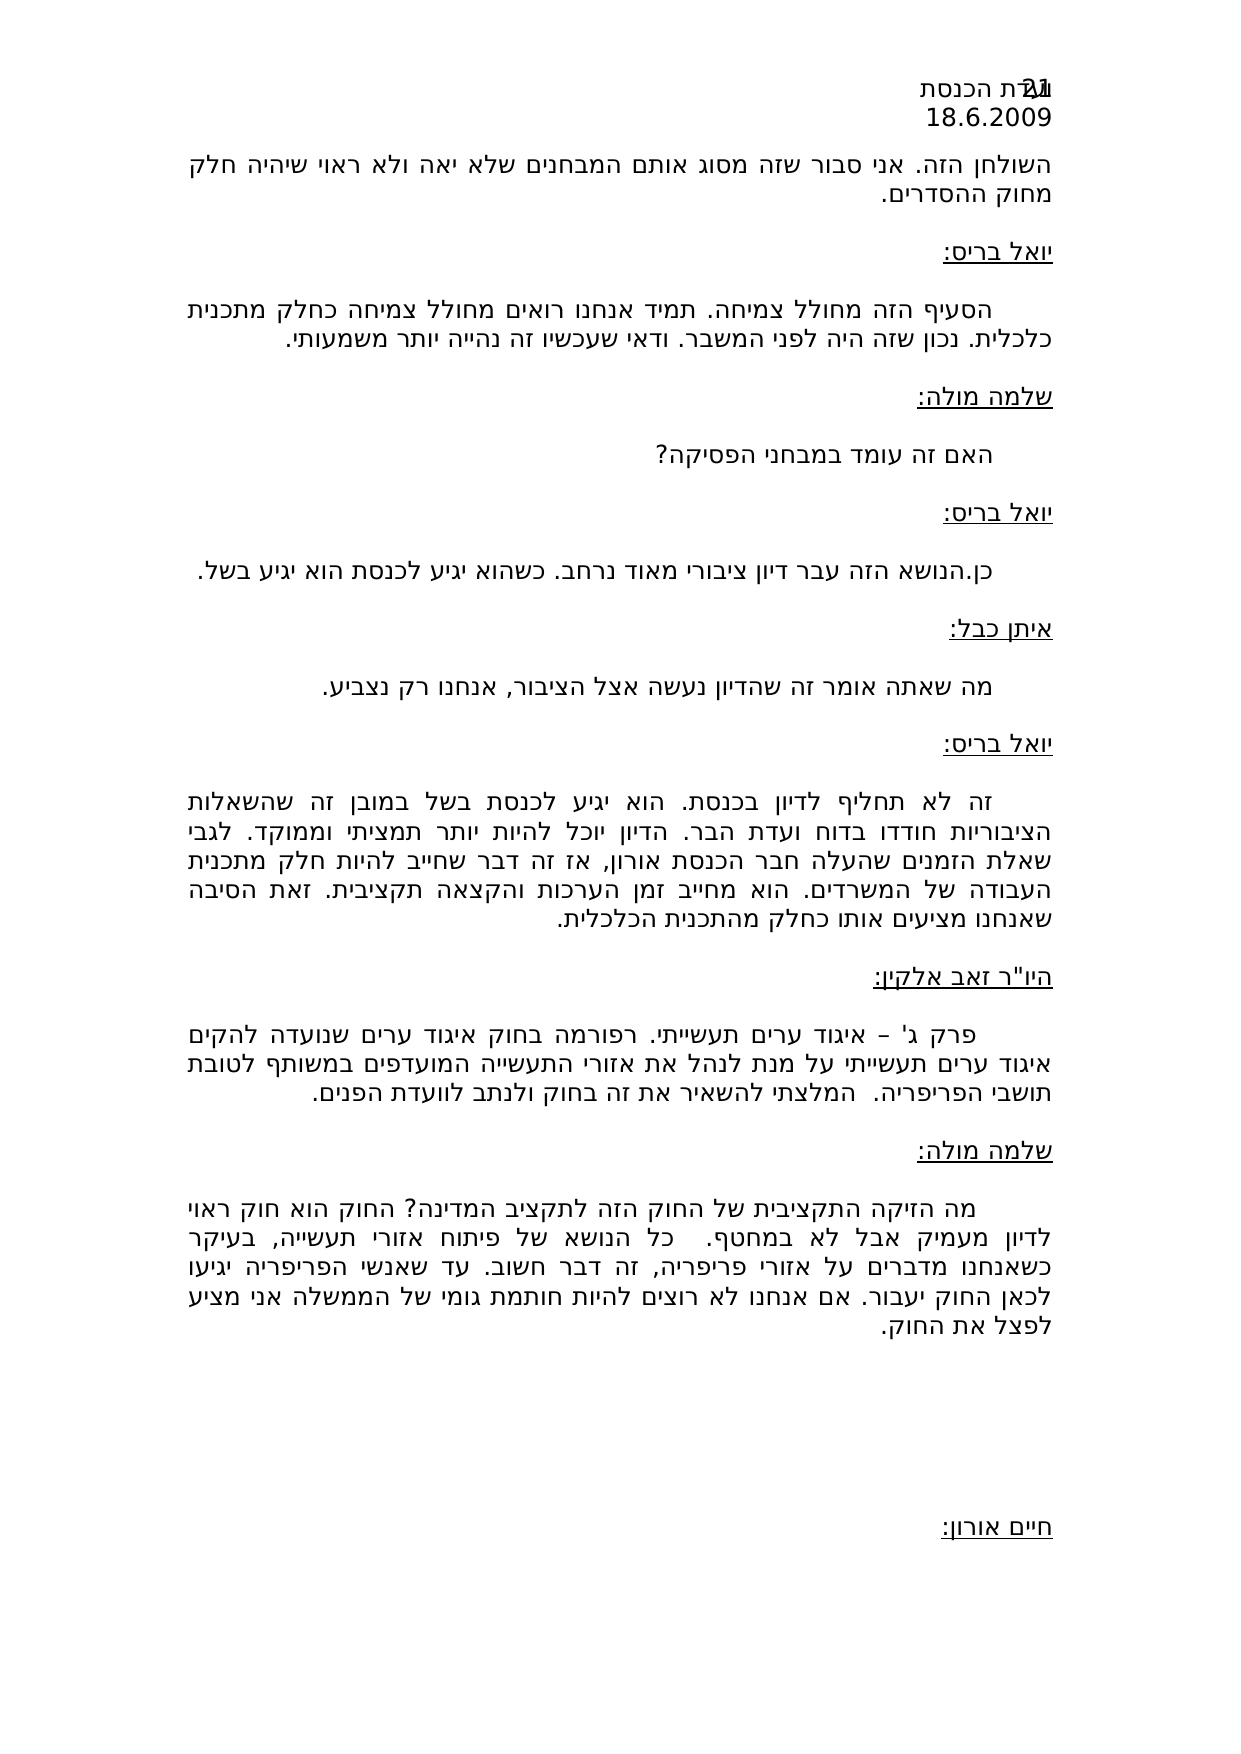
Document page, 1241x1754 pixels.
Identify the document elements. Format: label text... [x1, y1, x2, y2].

text הסעיף הזה מחולל צמיחה. תמיד אנחנו רואים מחולל צמיחה כחלק מתכנית כלכלית. נכון שזה היה לפני המשבר. ודאי שעכשיו זה נהייה יותר משמעותי. [187, 295, 1053, 353]
text יואל בריס: [187, 498, 1053, 527]
text האם זה עומד במבחני הפסיקה? [187, 440, 1053, 469]
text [187, 150, 1053, 208]
text פרק ג' – איגוד ערים תעשייתי. רפורמה בחוק איגוד ערים שנועדה להקים איגוד ערים תעשייתי על מנת לנהל את אזורי התעשייה המועדפים במשותף לטובת תושבי הפריפריה. המלצתי להשאיר את זה בחוק ולנתב לוועדת הפנים. [187, 1020, 1053, 1107]
text שלמה מולה: [187, 1136, 1053, 1165]
text חיים אורון: [187, 1512, 1053, 1542]
text זה לא תחליף לדיון בכנסת. הוא יגיע לכנסת בשל במובן זה שהשאלות הציבוריות חודדו בדוח ועדת הבר. הדיון יוכל להיות יותר תמציתי וממוקד. לגבי שאלת הזמנים שהעלה חבר הכנסת אורון, אז זה דבר שחייב להיות חלק מתכנית העבודה של המשרדים. הוא מחייב זמן הערכות והקצאה תקציבית. זאת הסיבה שאנחנו מציעים אותו כחלק מהתכנית הכלכלית. [187, 787, 1053, 933]
text יואל בריס: [187, 729, 1053, 759]
text היו"ר זאב אלקין: [187, 962, 1053, 991]
text מה הזיקה התקציבית של החוק הזה לתקציב המדינה? החוק הוא חוק ראוי לדיון מעמיק אבל לא במחטף. כל הנושא של פיתוח אזורי תעשייה, בעיקר כשאנחנו מדברים על אזורי פריפריה, זה דבר חשוב. עד שאנשי הפריפריה יגיעו לכאן החוק יעבור. אם אנחנו לא רוצים להיות חותמת גומי של הממשלה אני מציע לפצל את החוק. [187, 1194, 1053, 1340]
text איתן כבל: [187, 614, 1053, 643]
text יואל בריס: [187, 237, 1053, 266]
text כן.הנושא הזה עבר דיון ציבורי מאוד נרחב. כשהוא יגיע לכנסת הוא יגיע בשל. [187, 556, 1053, 585]
text שלמה מולה: [187, 382, 1053, 411]
text מה שאתה אומר זה שהדיון נעשה אצל הציבור, אנחנו רק נצביע. [187, 672, 1053, 701]
